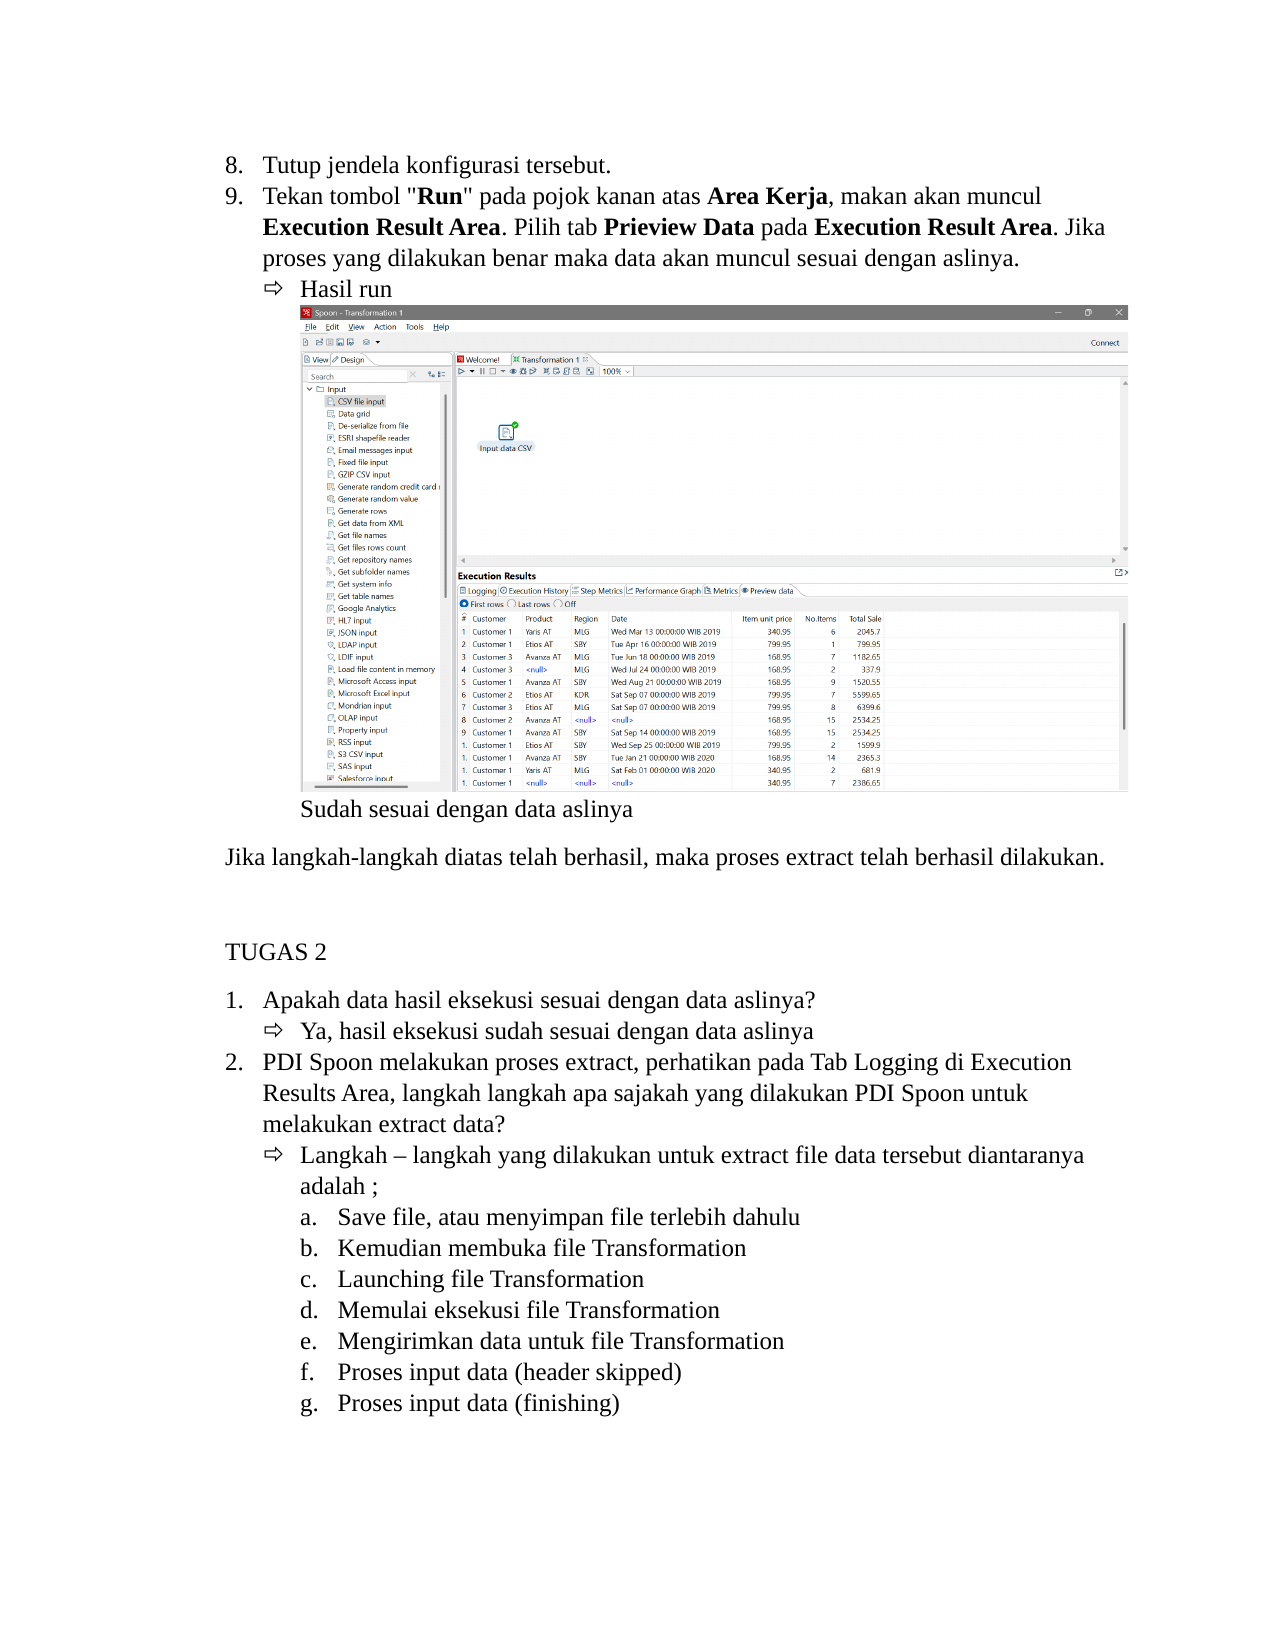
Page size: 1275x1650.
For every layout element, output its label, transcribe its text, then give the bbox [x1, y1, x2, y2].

list Save file, atau menyimpan file terlebih dahulu [300, 1202, 1125, 1231]
list Langkah – langkah yang dilakukan untuk extract file data tersebut diantaranya adalah ; [262, 1140, 1125, 1200]
list Tekan tombol "Run" pada pojok kanan atas Area Kerja, makan akan muncul Execution Result Area. Pilih tab Prieview Data pada Execution Result Area. Jika proses yang dilakukan benar maka data akan muncul sesuai dengan aslinya. [225, 181, 1125, 272]
list Ya, hasil eksekusi sudah sesuai dengan data aslinya [262, 1016, 1125, 1045]
text Jika langkah-langkah diatas telah berhasil, maka proses extract telah berhasil dilakukan. [225, 842, 1125, 871]
list Sudah sesuai dengan data aslinya [300, 794, 1125, 823]
list Proses input data (header skipped) [300, 1357, 1125, 1386]
text TUGAS 2 [225, 937, 1125, 966]
picture [300, 305, 1129, 792]
list Mengirimkan data untuk file Transformation [300, 1326, 1125, 1355]
list Memulai eksekusi file Transformation [300, 1295, 1125, 1324]
list PDI Spoon melakukan proses extract, perhatikan pada Tab Logging di Execution Results Area, langkah langkah apa sajakah yang dilakukan PDI Spoon untuk melakukan extract data? [225, 1047, 1125, 1138]
list Launching file Transformation [300, 1264, 1125, 1293]
list Hasil run [262, 274, 1125, 303]
list Apakah data hasil eksekusi sesuai dengan data aslinya? [225, 985, 1125, 1014]
list Kemudian membuka file Transformation [300, 1233, 1125, 1262]
list Tutup jendela konfigurasi tersebut. [225, 150, 1125, 179]
list Proses input data (finishing) [300, 1388, 1125, 1417]
